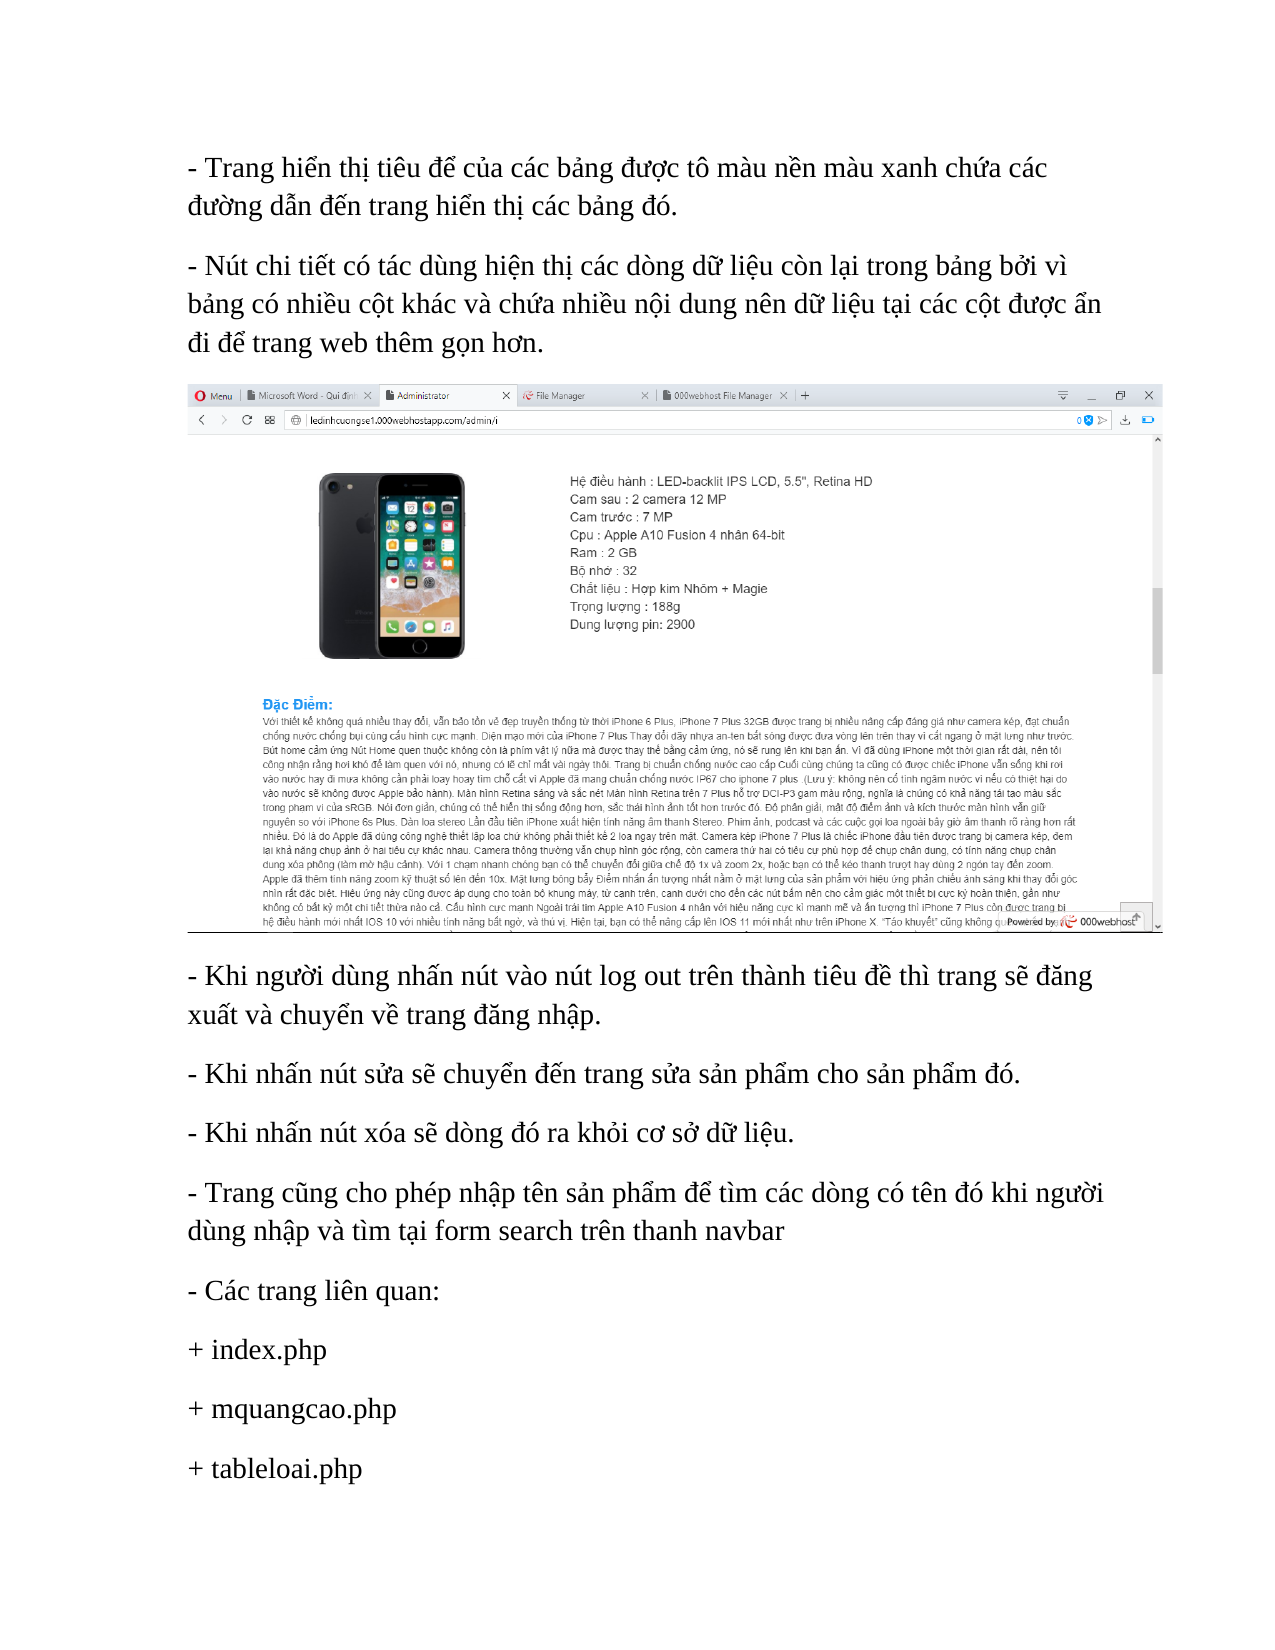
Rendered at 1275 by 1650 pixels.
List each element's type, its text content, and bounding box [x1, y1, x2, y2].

text + tableloai.php [187, 1451, 1125, 1484]
text - Nút chi tiết có tác dùng hiện thị các dòng dữ liệu còn lại trong bảng bởi vì bảng có nhiều cột khác và chứa nhiều nội dung nên dữ liệu tại các cột được ẩn đi để trang web thêm gọn hơn. [187, 248, 1125, 358]
text - Khi nhấn nút sửa sẽ chuyển đến trang sửa sản phẩm cho sản phẩm đó. [187, 1056, 1125, 1090]
text - Trang hiển thị tiêu để của các bảng được tô màu nền màu xanh chứa các đường dẫn đến trang hiển thị các bảng đó. [187, 150, 1125, 222]
picture [187, 384, 1163, 933]
text + mquangcao.php [187, 1392, 1125, 1425]
text - Các trang liên quan: [187, 1273, 1125, 1306]
text - Trang cũng cho phép nhập tên sản phẩm để tìm các dòng có tên đó khi người dùng nhập và tìm tại form search trên thanh navbar [187, 1175, 1125, 1247]
text + index.php [187, 1332, 1125, 1366]
text - Khi nhấn nút xóa sẽ dòng đó ra khỏi cơ sở dữ liệu. [187, 1116, 1125, 1149]
text - Khi người dùng nhấn nút vào nút log out trên thành tiêu đề thì trang sẽ đăng xuất và chuyển về trang đăng nhập. [187, 958, 1125, 1030]
